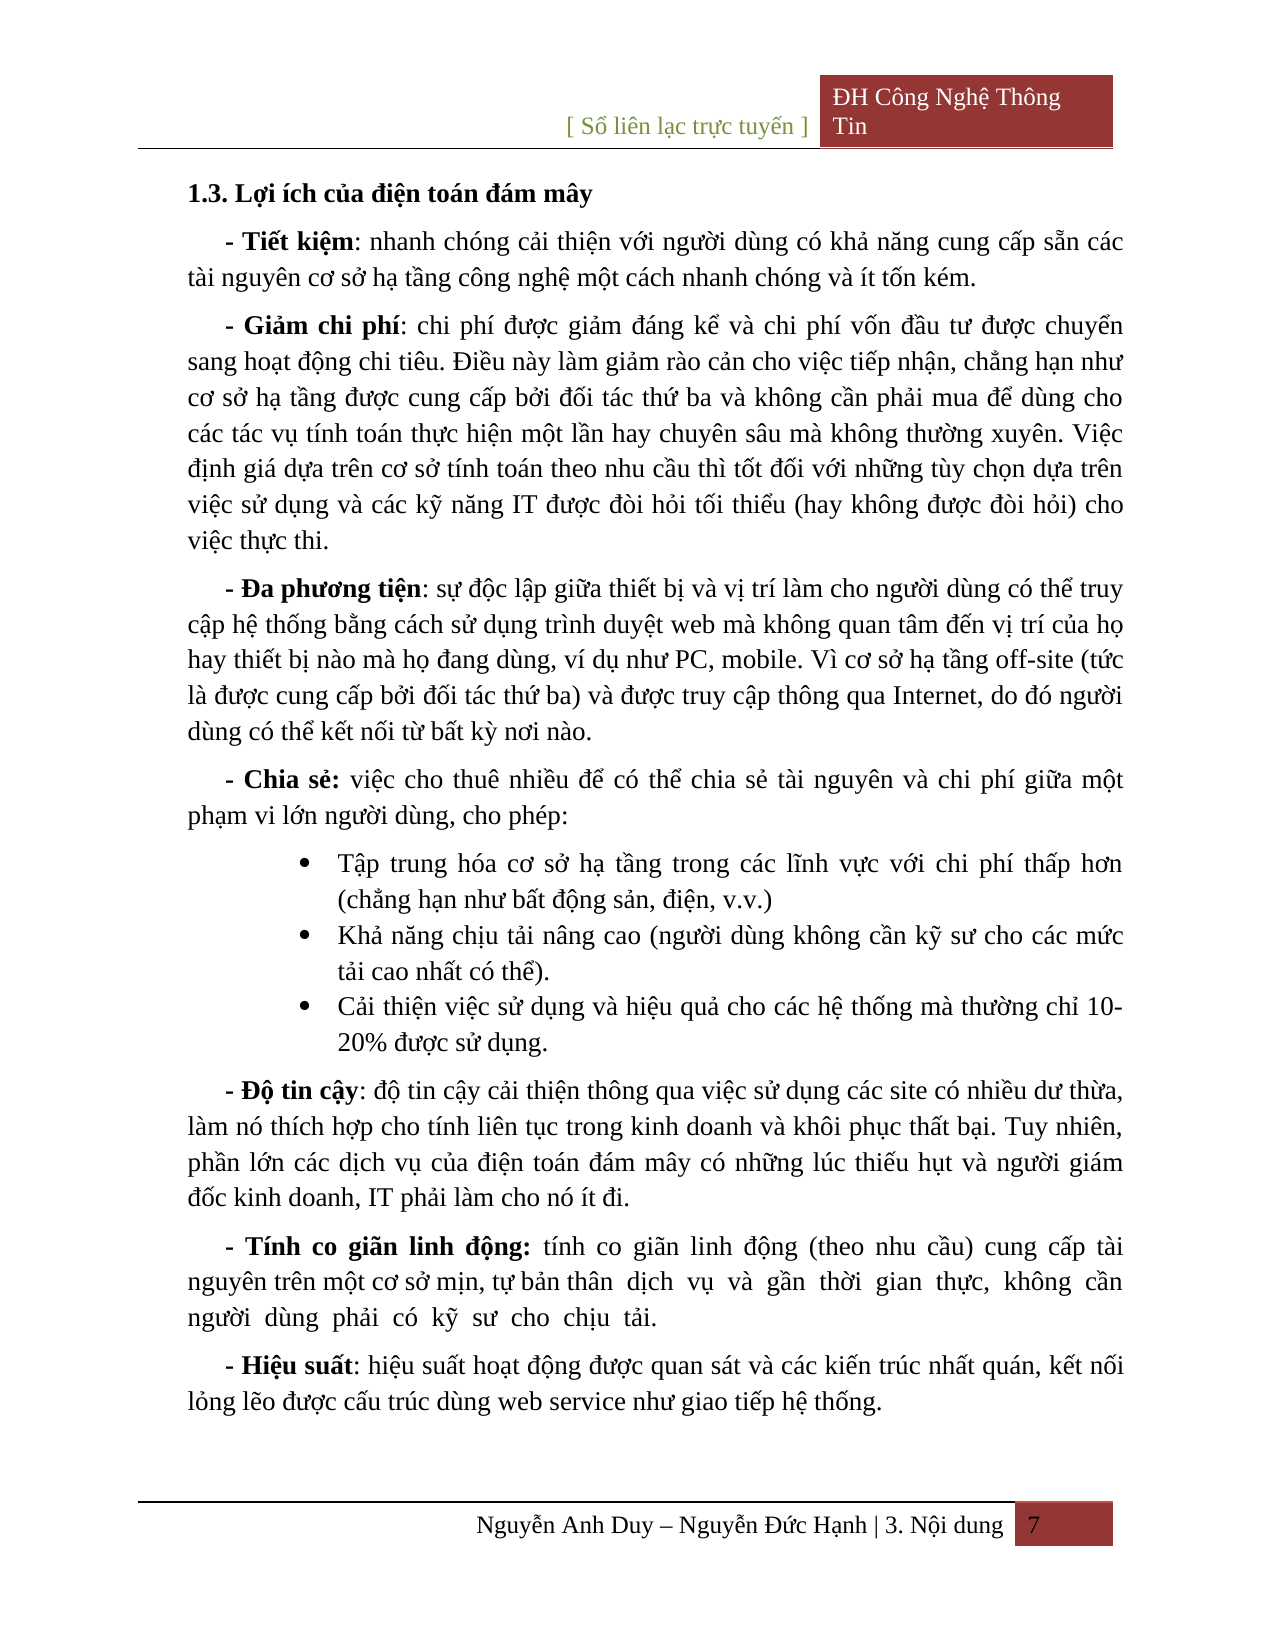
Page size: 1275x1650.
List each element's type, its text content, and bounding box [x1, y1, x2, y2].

text - Hiệu suất: hiệu suất hoạt động được quan sát và các kiến trúc nhất quán, kết nối lỏng lẽo được cấu trúc dùng web service như giao tiếp hệ thống. [187, 1349, 1125, 1416]
text - Độ tin cậy: độ tin cậy cải thiện thông qua việc sử dụng các site có nhiều dư thừa, làm nó thích hợp cho tính liên tục trong kinh doanh và khôi phục thất bại. Tuy nhiên, phần lớn các dịch vụ của điện toán đám mây có những lúc thiếu hụt và người giám đốc kinh doanh, IT phải làm cho nó ít đi. [187, 1074, 1125, 1213]
list Khả năng chịu tải nâng cao (người dùng không cần kỹ sư cho các mức tải cao nhất có thể). [300, 919, 1125, 986]
text - Đa phương tiện: sự độc lập giữa thiết bị và vị trí làm cho người dùng có thể truy cập hệ thống bằng cách sử dụng trình duyệt web mà không quan tâm đến vị trí của họ hay thiết bị nào mà họ đang dùng, ví dụ như PC, mobile. Vì cơ sở hạ tầng off-site (tức là được cung cấp bởi đối tác thứ ba) và được truy cập thông qua Internet, do đó người dùng có thể kết nối từ bất kỳ nơi nào. [187, 572, 1125, 746]
text - Giảm chi phí: chi phí được giảm đáng kể và chi phí vốn đầu tư được chuyển sang hoạt động chi tiêu. Điều này làm giảm rào cản cho việc tiếp nhận, chẳng hạn như cơ sở hạ tầng được cung cấp bởi đối tác thứ ba và không cần phải mua để dùng cho các tác vụ tính toán thực hiện một lần hay chuyên sâu mà không thường xuyên. Việc định giá dựa trên cơ sở tính toán theo nhu cầu thì tốt đối với những tùy chọn dựa trên việc sử dụng và các kỹ năng IT được đòi hỏi tối thiểu (hay không được đòi hỏi) cho việc thực thi. [187, 309, 1125, 555]
text - Tiết kiệm: nhanh chóng cải thiện với người dùng có khả năng cung cấp sẵn các tài nguyên cơ sở hạ tầng công nghệ một cách nhanh chóng và ít tốn kém. [187, 226, 1125, 292]
list Cải thiện việc sử dụng và hiệu quả cho các hệ thống mà thường chỉ 10-20% được sử dụng. [300, 990, 1125, 1057]
text - Tính co giãn linh động: tính co giãn linh động (theo nhu cầu) cung cấp tài nguyên trên một cơ sở mịn, tự bản thân dịch vụ và gần thời gian thực, không cần người dùng phải có kỹ sư cho chịu tải. [187, 1230, 1125, 1332]
list Tập trung hóa cơ sở hạ tầng trong các lĩnh vực với chi phí thấp hơn (chẳng hạn như bất động sản, điện, v.v.) [300, 847, 1125, 914]
text - Chia sẻ: việc cho thuê nhiều để có thể chia sẻ tài nguyên và chi phí giữa một phạm vi lớn người dùng, cho phép: [187, 763, 1125, 830]
subtitle 1.3. Lợi ích của điện toán đám mây [150, 177, 1125, 208]
